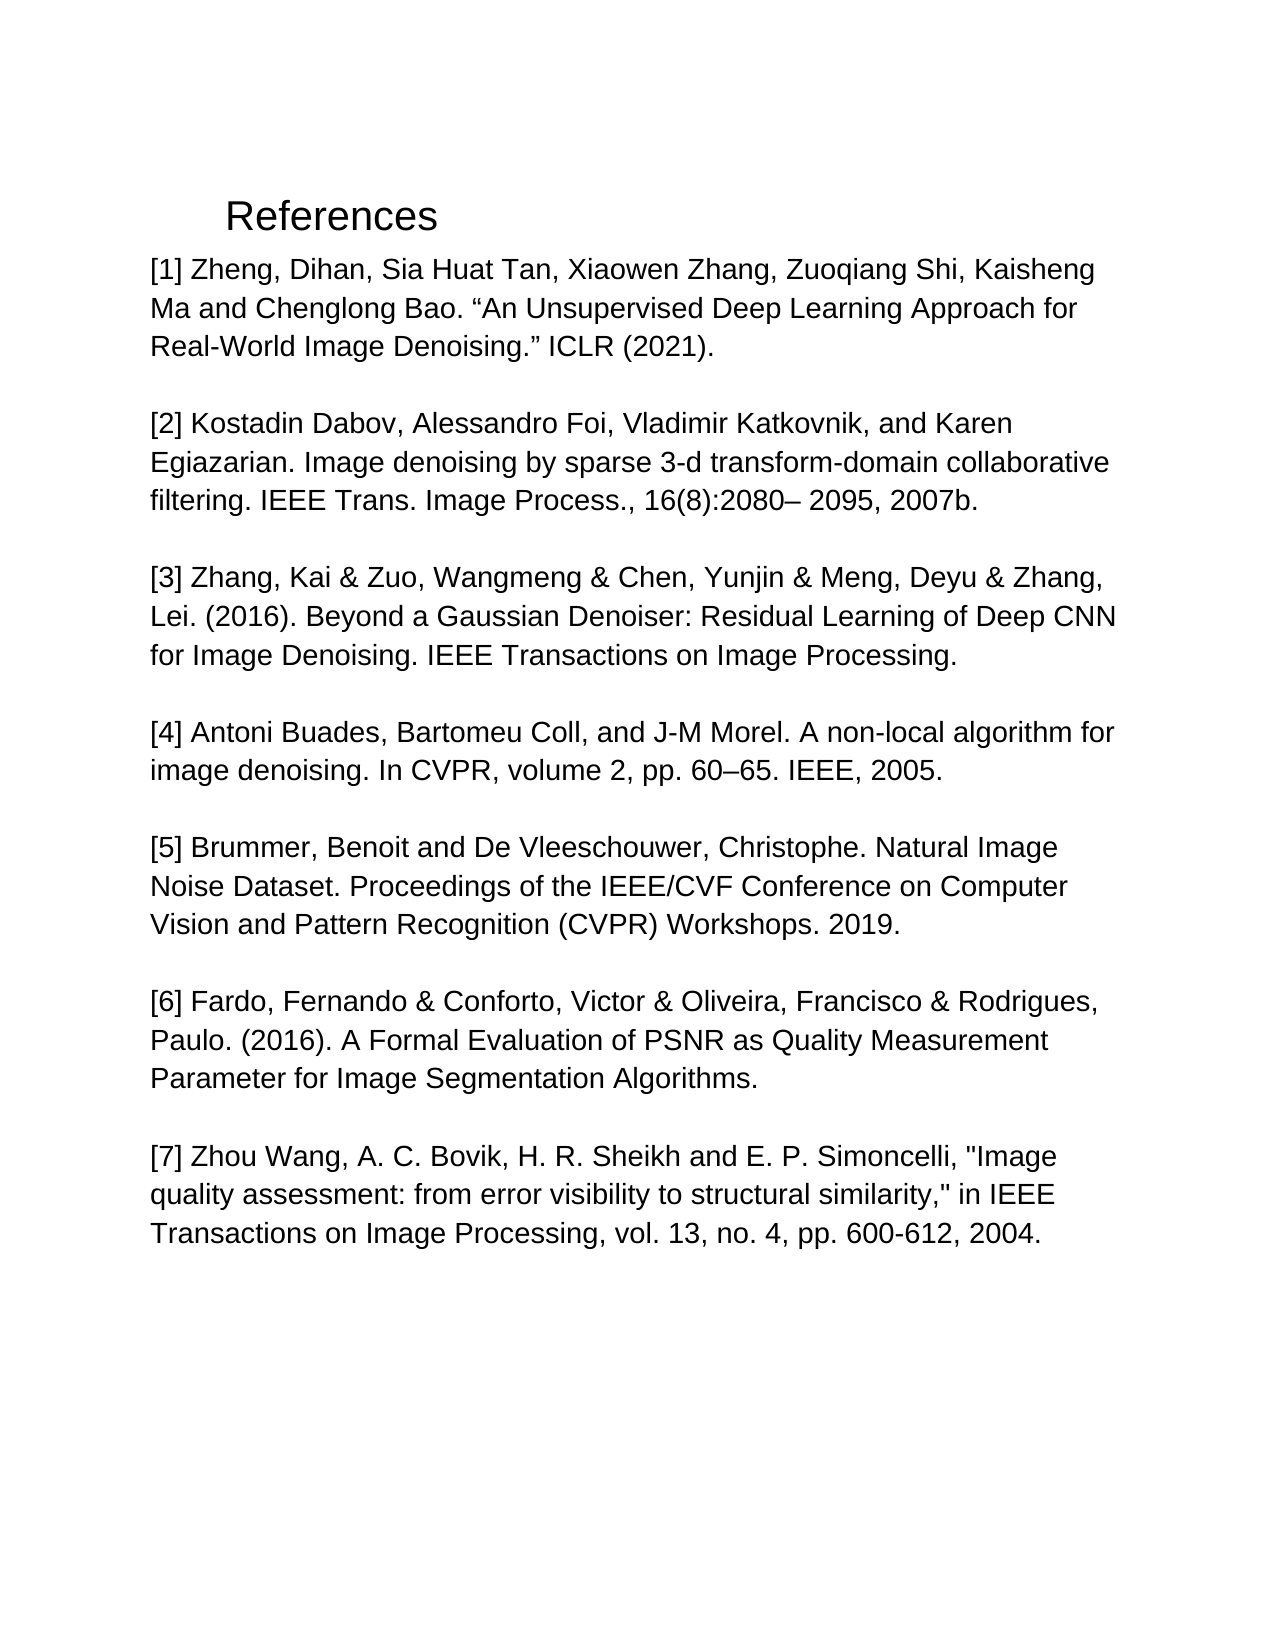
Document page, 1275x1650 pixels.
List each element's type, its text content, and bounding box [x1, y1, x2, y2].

text [2] Kostadin Dabov, Alessandro Foi, Vladimir Katkovnik, and Karen Egiazarian. Image denoising by sparse 3-d transform-domain collaborative filtering. IEEE Trans. Image Process., 16(8):2080– 2095, 2007b. [150, 406, 1125, 517]
text [4] Antoni Buades, Bartomeu Coll, and J-M Morel. A non-local algorithm for image denoising. In CVPR, volume 2, pp. 60–65. IEEE, 2005. [150, 714, 1125, 787]
text [7] Zhou Wang, A. C. Bovik, H. R. Sheikh and E. P. Simoncelli, "Image quality assessment: from error visibility to structural similarity," in IEEE Transactions on Image Processing, vol. 13, no. 4, pp. 600-612, 2004. [150, 1138, 1125, 1249]
text [5] Brummer, Benoit and De Vleeschouwer, Christophe. Natural Image Noise Dataset. Proceedings of the IEEE/CVF Conference on Computer Vision and Pattern Recognition (CVPR) Workshops. 2019. [150, 830, 1125, 941]
text [3] Zhang, Kai & Zuo, Wangmeng & Chen, Yunjin & Meng, Deyu & Zhang, Lei. (2016). Beyond a Gaussian Denoiser: Residual Learning of Deep CNN for Image Denoising. IEEE Transactions on Image Processing. [150, 560, 1125, 671]
subtitle References [150, 192, 1125, 239]
text [1] Zheng, Dihan, Sia Huat Tan, Xiaowen Zhang, Zuoqiang Shi, Kaisheng Ma and Chenglong Bao. “An Unsupervised Deep Learning Approach for Real-World Image Denoising.” ICLR (2021). [150, 252, 1125, 363]
text [6] Fardo, Fernando & Conforto, Victor & Oliveira, Francisco & Rodrigues, Paulo. (2016). A Formal Evaluation of PSNR as Quality Measurement Parameter for Image Segmentation Algorithms. [150, 984, 1125, 1095]
